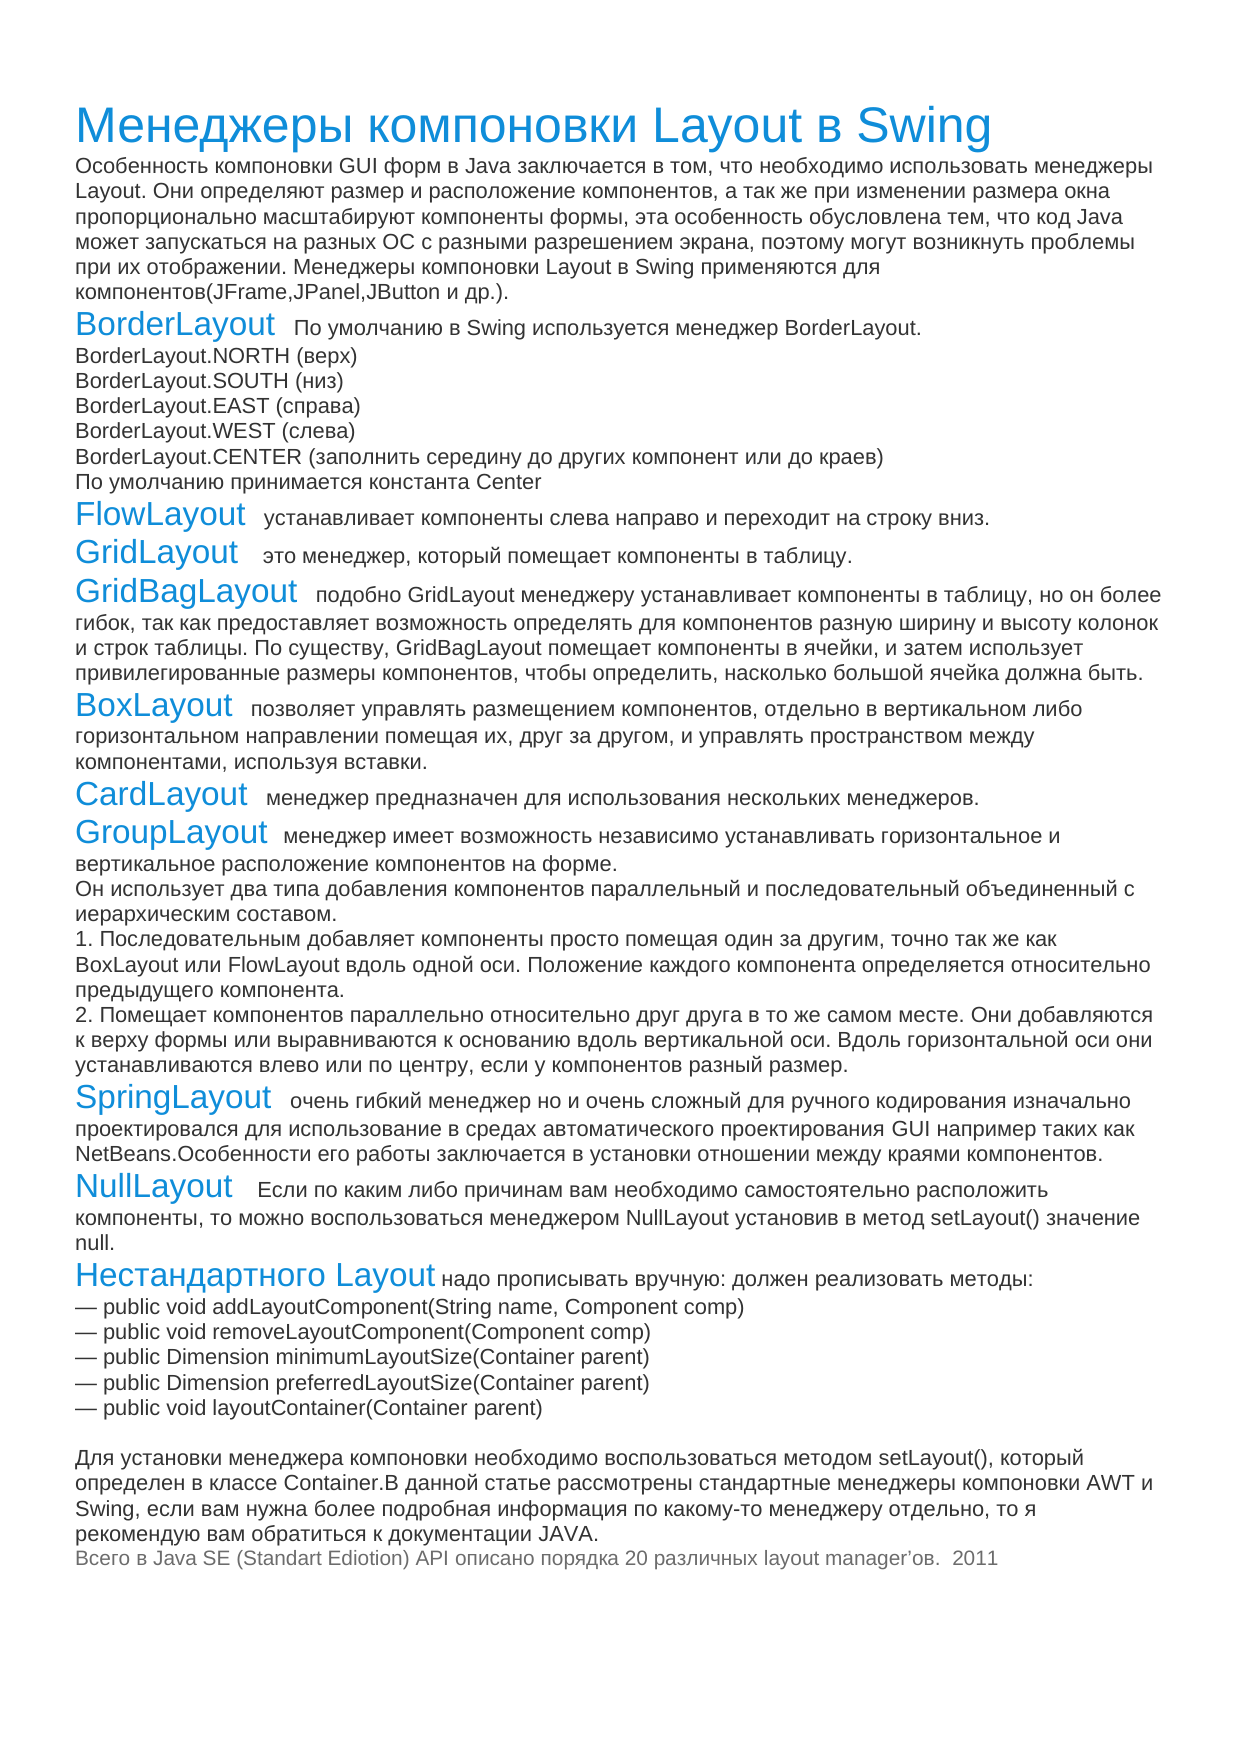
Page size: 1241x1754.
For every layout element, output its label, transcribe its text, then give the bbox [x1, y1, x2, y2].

text NullLayout Если по каким либо причинам вам необходимо самостоятельно расположить компоненты, то можно воспользоваться менеджером NullLayout установив в метод setLayout() значение null. [75, 1166, 1165, 1255]
text Особенность компоновки GUI форм в Java заключается в том, что необходимо использовать менеджеры Layout. Они определяют размер и расположение компонентов, а так же при изменении размера окна пропорционально масштабируют компоненты формы, эта особенность обусловлена тем, что код Java может запускаться на разных ОС с разными разрешением экрана, поэтому могут возникнуть проблемы при их отображении. Менеджеры компоновки Layout в Swing применяются для компонентов(JFrame,JPanel,JButton и др.). [75, 153, 1165, 304]
text Нестандартного Layout надо прописывать вручную: должен реализовать методы: — public void addLayoutComponent(String name, Component comp) — public void removeLayoutComponent(Component comp) — public Dimension minimumLayoutSize(Container parent) — public Dimension preferredLayoutSize(Container parent) — public void layoutContainer(Container parent) [75, 1255, 1165, 1420]
text FlowLayout устанавливает компоненты слева направо и переходит на строку вниз. [75, 494, 1165, 532]
text Всего в Java SE (Standart Ediotion) API описано порядка 20 различных layout manager’ов. 2011 [75, 1546, 1165, 1570]
text 1. Последовательным добавляет компоненты просто помещая один за другим, точно так же как BoxLayout или FlowLayout вдоль одной оси. Положение каждого компонента определяется относительно предыдущего компонента. [75, 926, 1165, 1002]
text Менеджеры компоновки Layout в Swing [75, 75, 1165, 153]
text Он использует два типа добавления компонентов параллельный и последовательный объединенный с иерархическим составом. [75, 876, 1165, 926]
text GridLayout это менеджер, который помещает компоненты в таблицу. [75, 532, 1165, 571]
text GroupLayout менеджер имеет возможность независимо устанавливать горизонтальное и вертикальное расположение компонентов на форме. [75, 812, 1165, 876]
text BorderLayout.NORTH (верх) BorderLayout.SOUTH (низ) BorderLayout.EAST (справа) BorderLayout.WEST (слева) BorderLayout.CENTER (заполнить середину до других компонент или до краев) [75, 343, 1165, 469]
text BoxLayout позволяет управлять размещением компонентов, отдельно в вертикальном либо горизонтальном направлении помещая их, друг за другом, и управлять пространством между компонентами, используя вставки. [75, 685, 1165, 774]
text 2. Помещает компонентов параллельно относительно друг друга в то же самом месте. Они добавляются к верху формы или выравниваются к основанию вдоль вертикальной оси. Вдоль горизонтальной оси они устанавливаются влево или по центру, если у компонентов разный размер. [75, 1002, 1165, 1078]
text SpringLayout очень гибкий менеджер но и очень сложный для ручного кодирования изначально проектировался для использование в средах автоматического проектирования GUI например таких как NetBeans.Особенности его работы заключается в установки отношении между краями компонентов. [75, 1078, 1165, 1166]
text BorderLayout По умолчанию в Swing используется менеджер BorderLayout. [75, 304, 1165, 343]
text Для установки менеджера компоновки необходимо воспользоваться методом setLayout(), который определен в классе Container.В данной статье рассмотрены стандартные менеджеры компоновки AWT и Swing, если вам нужна более подробная информация по какому-то менеджеру отдельно, то я рекомендую вам обратиться к документации JAVA. [75, 1445, 1165, 1546]
text CardLayout менеджер предназначен для использования нескольких менеджеров. [75, 774, 1165, 812]
text GridBagLayout подобно GridLayout менеджеру устанавливает компоненты в таблицу, но он более гибок, так как предоставляет возможность определять для компонентов разную ширину и высоту колонок и строк таблицы. По существу, GridBagLayout помещает компоненты в ячейки, и затем использует привилегированные размеры компонентов, чтобы определить, насколько большой ячейка должна быть. [75, 571, 1165, 685]
text По умолчанию принимается константа Center [75, 469, 1165, 494]
